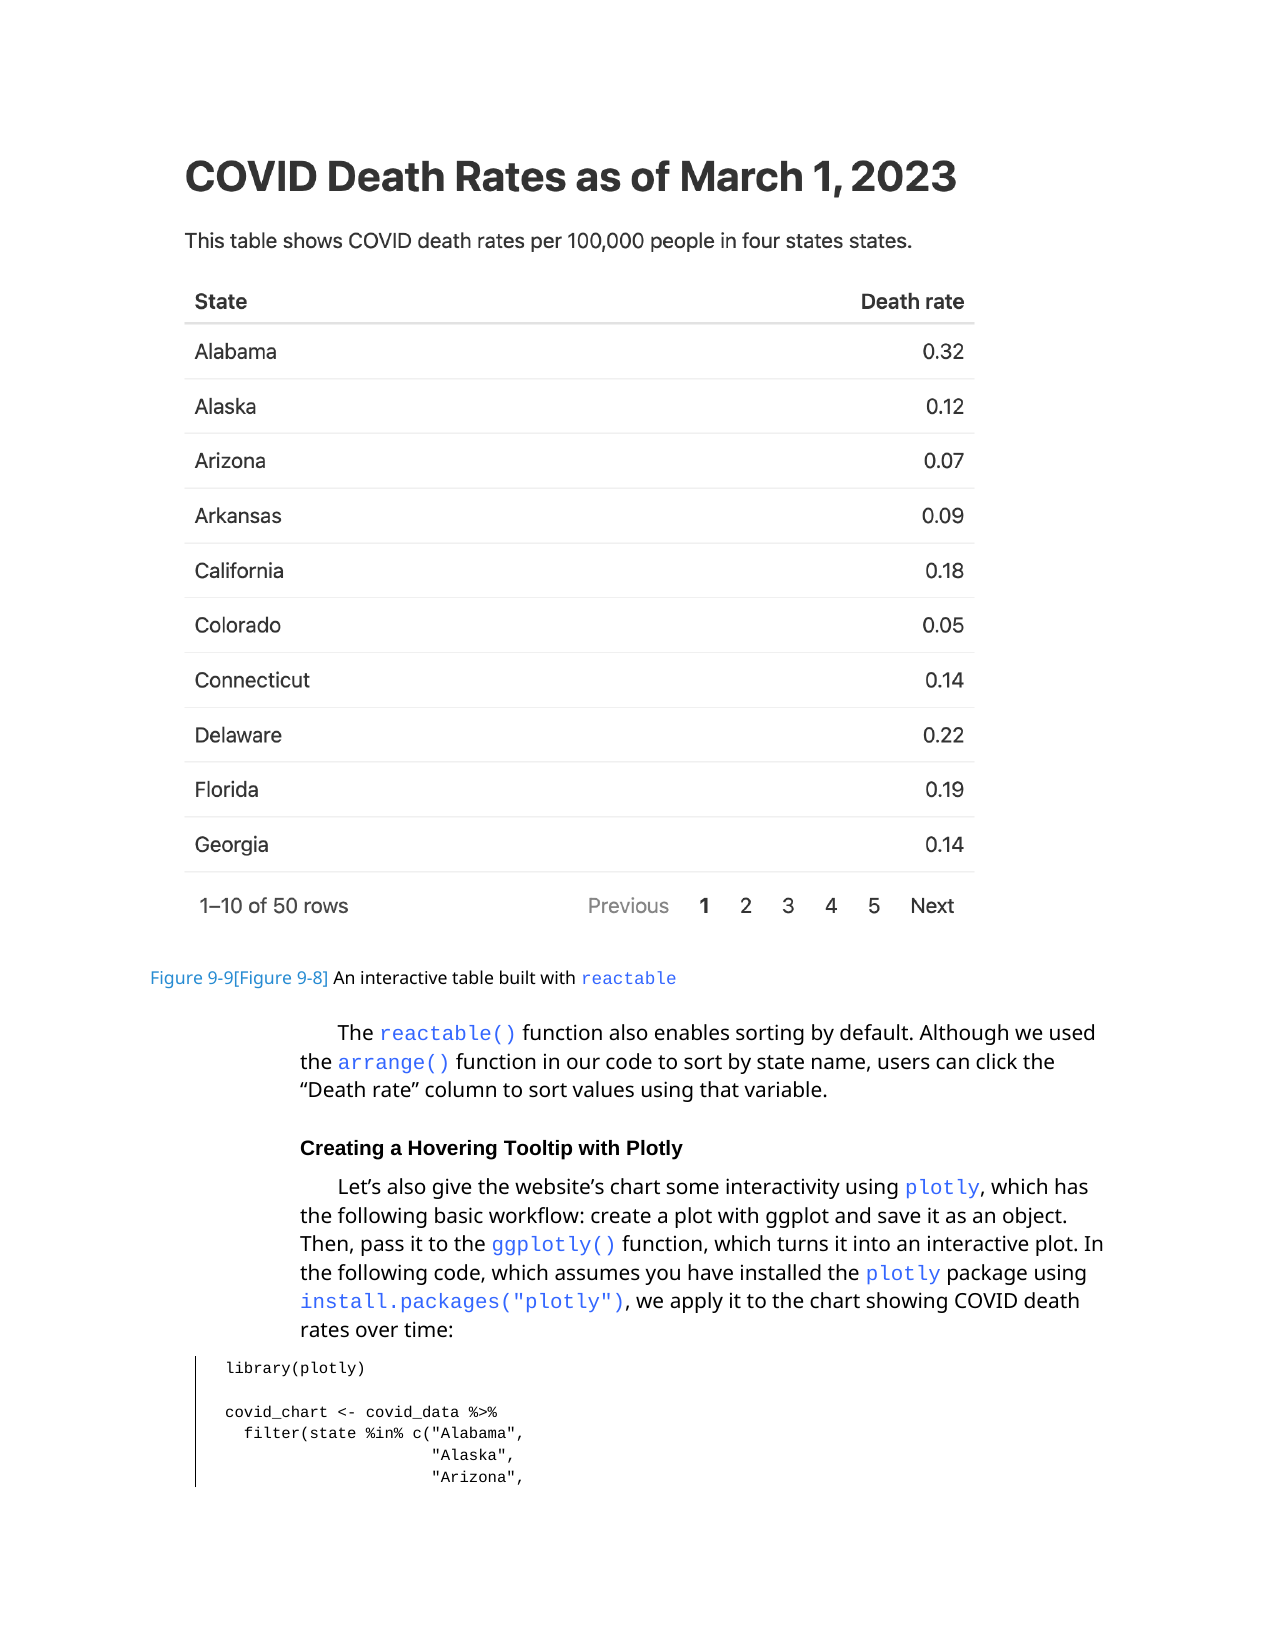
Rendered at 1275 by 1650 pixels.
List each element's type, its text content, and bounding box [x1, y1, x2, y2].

text The reactable() function also enables sorting by default. Although we used the arrange() function in our code to sort by state name, users can click the “Death rate” column to sort values using that variable. [300, 1018, 1125, 1104]
text filter(state %in% c("Alabama", [196, 1422, 1125, 1443]
text Creating a Hovering Tooltip with Plotly [300, 1129, 1125, 1160]
text "Alaska", [196, 1443, 1125, 1465]
text An interactive table built with reactable [150, 965, 1125, 990]
text library(plotly) [196, 1356, 1125, 1378]
text Let’s also give the website’s chart some interactivity using plotly, which has the following basic workflow: create a plot with ggplot and save it as an object. Then, pass it to the ggplotly() function, which turns it into an interactive plot. In the following code, which assumes you have installed the plotly package using install.packages("plotly"), we apply it to the chart showing COVID death rates over time: [300, 1172, 1125, 1343]
text "Arizona", [196, 1465, 1125, 1487]
text covid_chart <- covid_data %>% [196, 1400, 1125, 1422]
picture [150, 150, 1025, 941]
